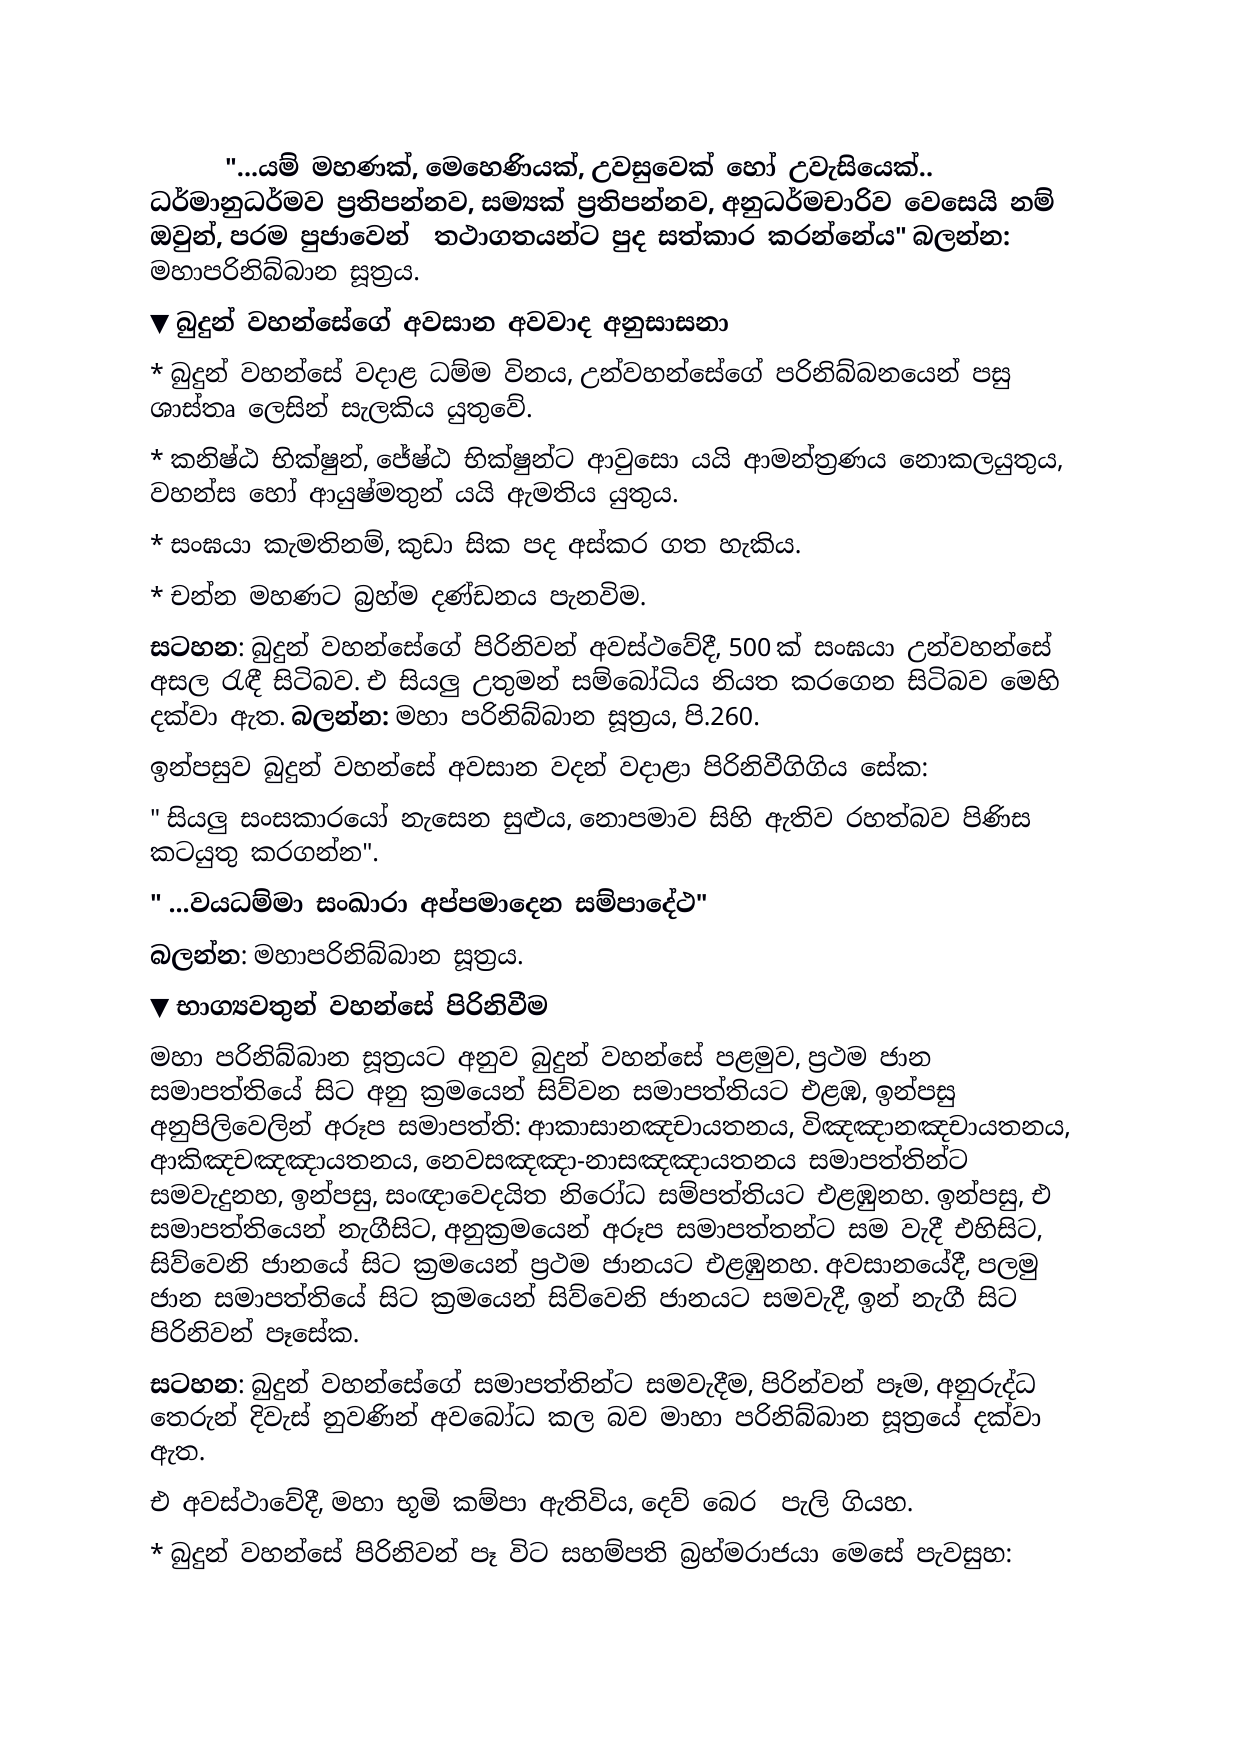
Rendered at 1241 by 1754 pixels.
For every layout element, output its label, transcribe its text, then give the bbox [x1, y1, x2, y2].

text ▼ බුදුන් වහන්සේගේ අවසාන අවවාද අනුසාසනා [150, 304, 1090, 339]
text මහා පරිනිබ්බාන සූත්‍රයට අනුව බුදුන් වහන්සේ පළමුව, ප්‍රථම ජාන සමාපත්තියේ සිට අනු ක්‍රමයෙන් සිව්වන සමාපත්තියට එළඹ, ඉන්පසු අනුපිලිවෙලින් අරූප සමාපත්ති: ආකාසානඤචායතනය, විඤඤානඤචායතනය, ආකිඤචඤඤායතනය, නෙවසඤඤා-නාසඤඤායතනය සමාපත්තින්ට සමවැදුනහ, ඉන්පසු, සංඥාවෙදයිත නිරෝධ සම්පත්තියට එළඹුනහ. ඉන්පසු, එ සමාපත්තියෙන් නැගීසිට, අනුක්‍රමයෙන් අරූප සමාපත්තන්ට සම වැදී එහිසිට, සිව්වෙනි ජානයේ සිට ක්‍රමයෙන් ප්‍රථම ජානයට එළඹුනහ. අවසානයේදී, පලමු ජාන සමාපත්තියේ සිට ක්‍රමයෙන් සිව්වෙනි ජානයට සමවැදී, ඉන් නැගී සිට පිරිනිවන් පෑසේක. [150, 1039, 1090, 1350]
text * සංඝයා කැමතිනම්, කුඩා සික පද අස්කර ගත හැකිය. [150, 527, 1090, 561]
text ඉන්පසුව බුදුන් වහන්සේ අවසාන වදන් වදාළා පිරිනිවීගිගිය සේක: [150, 749, 1090, 784]
text බලන්න: මහාපරිනිබ්බාන සූත්‍රය. [150, 937, 1090, 972]
text එ අවස්ථාවේදී, මහා භූමි කම්පා ඇතිවිය, දෙව් බෙර පැලි ගියහ. [150, 1485, 1090, 1519]
text * බුදුන් වහන්සේ වදාළ ධම්ම විනය, උන්වහන්සේගේ පරිනිබ්බනයෙන් පසු ශාස්තෘ ලෙසින් සැලකිය යුතුවේ. [150, 356, 1090, 425]
text ▼ භාග්‍යවතුන් වහන්සේ පිරිනිවීම [150, 988, 1090, 1023]
text " ...වයධම්මා සංඛාරා අප්පමාදෙන සම්පාදේථ" [150, 886, 1090, 921]
text සටහන: බුදුන් වහන්සේගේ පිරිනිවන් අවස්ථවේදී, 500ක් සංඝයා උන්වහන්සේ අසල රැඳී සිටිබව. එ සියලු උතුමන් සම්බෝධිය නියත කරගෙන සිටිබව මෙහි දක්වා ඇත. බලන්න: මහා පරිනිබ්බාන සූත්‍රය, පි.260. [150, 629, 1090, 733]
text "...යම් මහණක්, මෙහෙණියක්, උවසුවෙක් හෝ උවැසියෙක්.. ධර්මානුධර්මව ප්‍රතිපන්නව, සම්‍යක් ප්‍රතිපන්නව, අනුධර්මචාරිව වෙසෙයි නම් ඔවුන්, පරම පුජාවෙන් තථාගතයන්ට පුද සත්කාර කරන්නේය" බලන්න: මහාපරිනිබ්බාන සූත්‍රය. [150, 150, 1090, 288]
text * කනිෂ්ඨ භික්ෂුන්, ජේෂ්ඨ භික්ෂුන්ට ආවුසො යයි ආමන්ත්‍රණය නොකලයුතුය, වහන්ස හෝ ආයුෂ්මතුන් යයි ඇමතිය යුතුය. [150, 441, 1090, 510]
text " සියලු සංසකාරයෝ නැසෙන සුළුය, නොපමාව සිහි ඇතිව රහත්බව පිණිස කටයුතු කරගන්න". [150, 801, 1090, 869]
text * චන්න මහණට බ්‍රහ්ම දණ්ඩනය පැනවිම. [150, 578, 1090, 613]
text * බුදුන් වහන්සේ පිරිනිවන් පෑ විට සහම්පති බ්‍රහ්මරාජයා මෙසේ පැවසුහ: [150, 1536, 1090, 1570]
text සටහන: බුදුන් වහන්සේගේ සමාපත්තින්ට සමවැදීම, පිරින්වන් පෑම, අනුරුද්ධ තෙරුන් දිවැස් නුවණින් අවබෝධ කල බව මාහා පරිනිබ්බාන සූත්‍රයේ දක්වා ඇත. [150, 1367, 1090, 1468]
